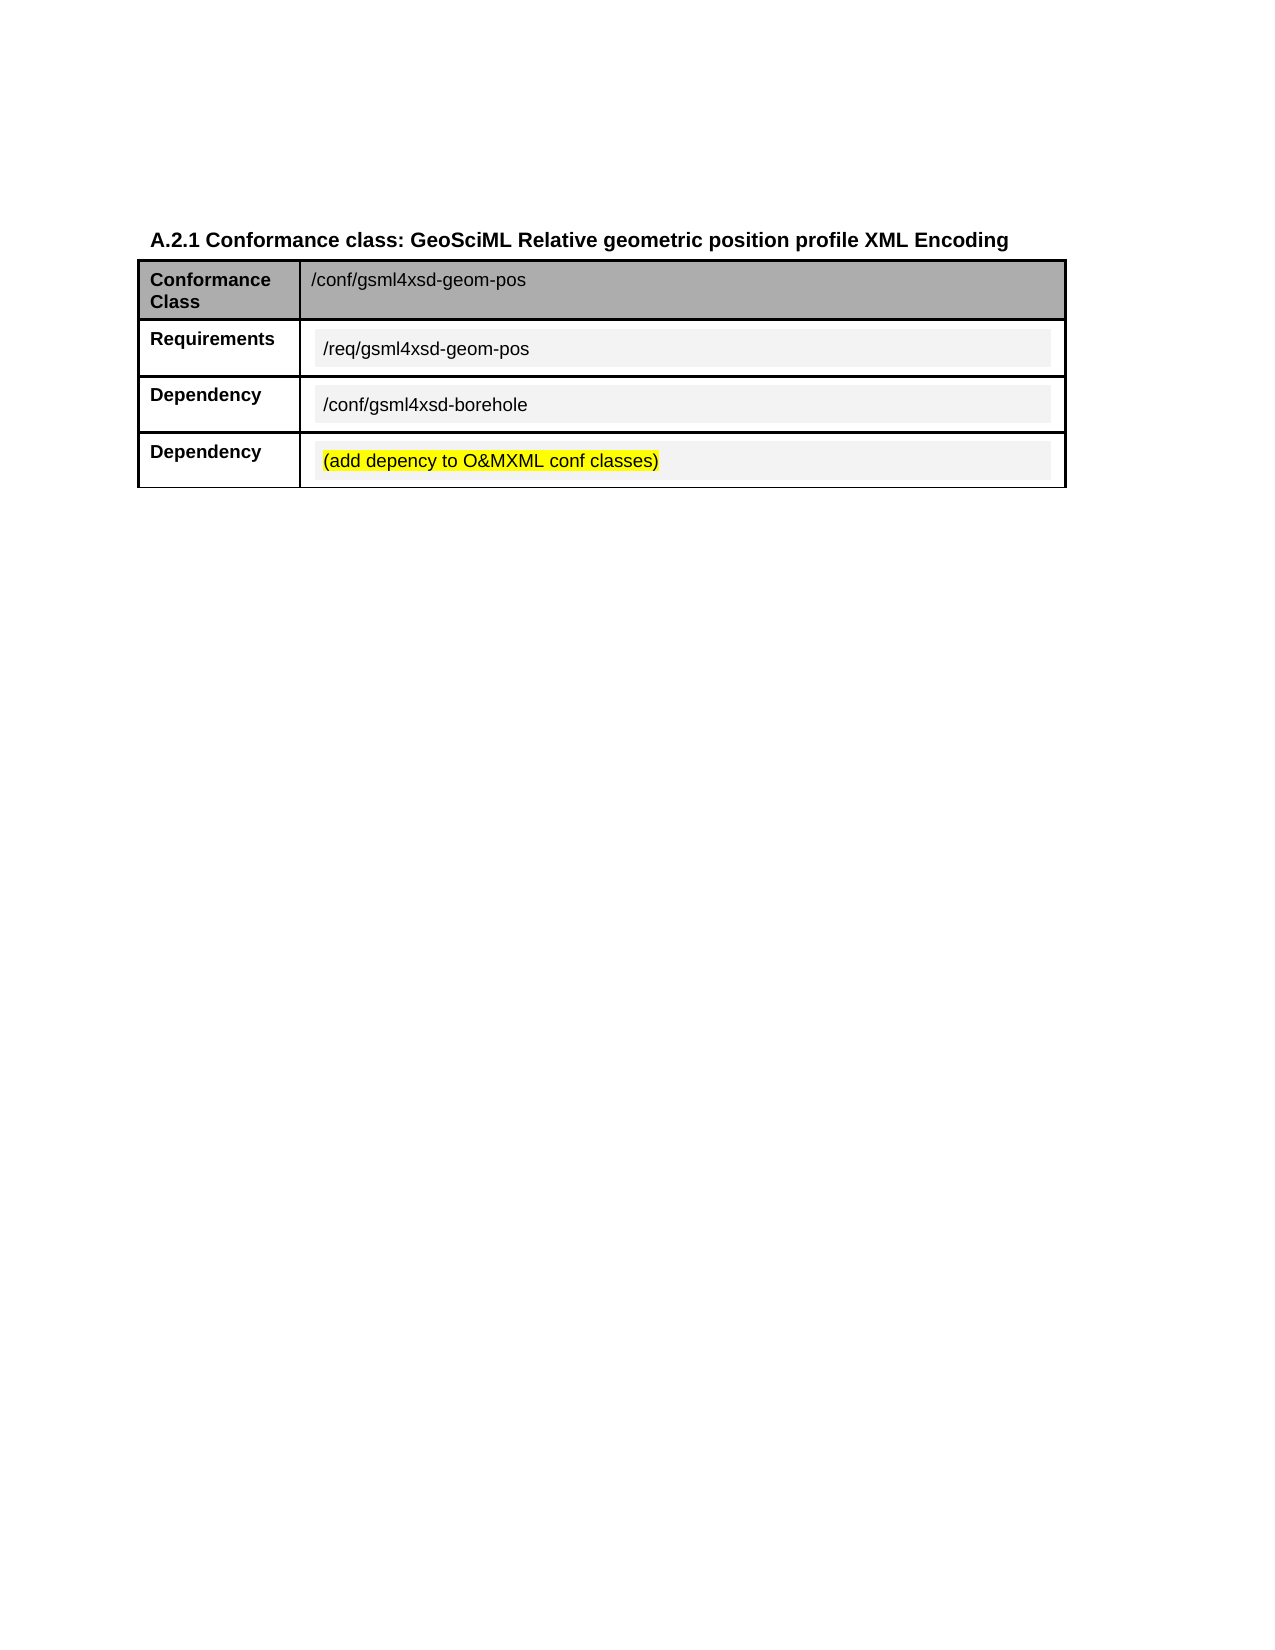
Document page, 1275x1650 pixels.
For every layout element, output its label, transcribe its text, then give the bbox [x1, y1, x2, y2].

subtitle A.2.1 Conformance class: GeoSciML Relative geometric position profile XML Encoding [150, 229, 1125, 253]
table_header /conf/gsml4xsd-geom-pos [301, 262, 1064, 318]
table_cell Dependency [140, 378, 299, 431]
table_cell /conf/gsml4xsd-borehole [301, 378, 1064, 431]
table_header Conformance Class [140, 262, 299, 318]
table_cell Dependency [140, 434, 299, 487]
table_cell (add depency to O&MXML conf classes) [301, 434, 1064, 487]
table_cell /req/gsml4xsd-geom-pos [301, 321, 1064, 374]
table_cell Requirements [140, 321, 299, 374]
